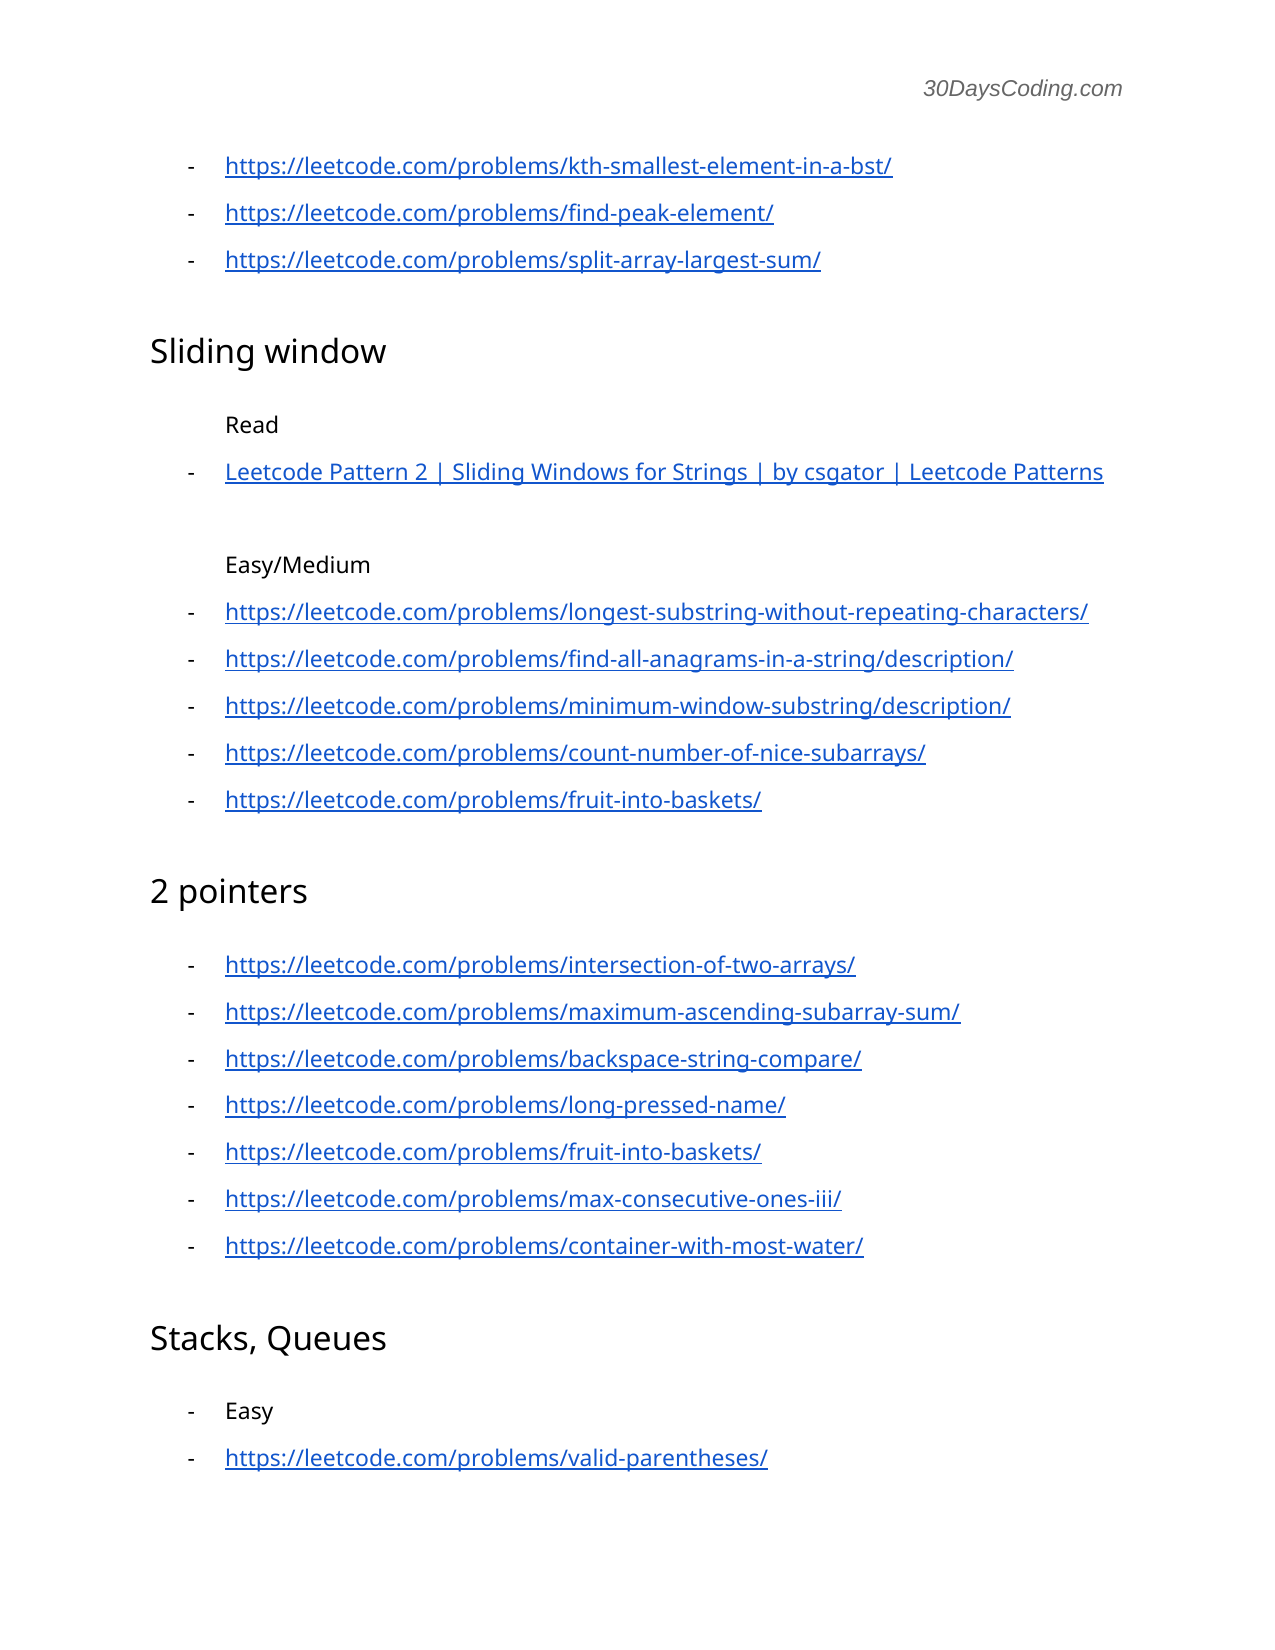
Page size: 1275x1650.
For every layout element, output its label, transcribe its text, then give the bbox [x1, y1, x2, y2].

list https://leetcode.com/problems/intersection-of-two-arrays/ [187, 949, 1125, 980]
list https://leetcode.com/problems/maximum-ascending-subarray-sum/ [187, 996, 1125, 1027]
subtitle Sliding window [150, 328, 1125, 373]
list https://leetcode.com/problems/fruit-into-baskets/ [187, 1136, 1125, 1167]
subtitle Stacks, Queues [150, 1314, 1125, 1360]
list https://leetcode.com/problems/max-consecutive-ones-iii/ [187, 1183, 1125, 1214]
list Easy [187, 1395, 1125, 1426]
list https://leetcode.com/problems/split-array-largest-sum/ [187, 244, 1125, 275]
list Leetcode Pattern 2 | Sliding Windows for Strings | by csgator | Leetcode Patterns [187, 456, 1125, 487]
text Read [225, 409, 1125, 440]
list https://leetcode.com/problems/long-pressed-name/ [187, 1089, 1125, 1121]
list https://leetcode.com/problems/minimum-window-substring/description/ [187, 690, 1125, 721]
list https://leetcode.com/problems/find-all-anagrams-in-a-string/description/ [187, 643, 1125, 674]
list https://leetcode.com/problems/fruit-into-baskets/ [187, 784, 1125, 815]
list https://leetcode.com/problems/backspace-string-compare/ [187, 1042, 1125, 1074]
list https://leetcode.com/problems/kth-smallest-element-in-a-bst/ [187, 150, 1125, 181]
text Easy/Medium [225, 549, 1125, 581]
list https://leetcode.com/problems/container-with-most-water/ [187, 1230, 1125, 1261]
list https://leetcode.com/problems/longest-substring-without-repeating-characters/ [187, 596, 1125, 627]
list https://leetcode.com/problems/find-peak-element/ [187, 197, 1125, 228]
subtitle 2 pointers [150, 868, 1125, 913]
list https://leetcode.com/problems/valid-parentheses/ [187, 1442, 1125, 1473]
list https://leetcode.com/problems/count-number-of-nice-subarrays/ [187, 737, 1125, 768]
